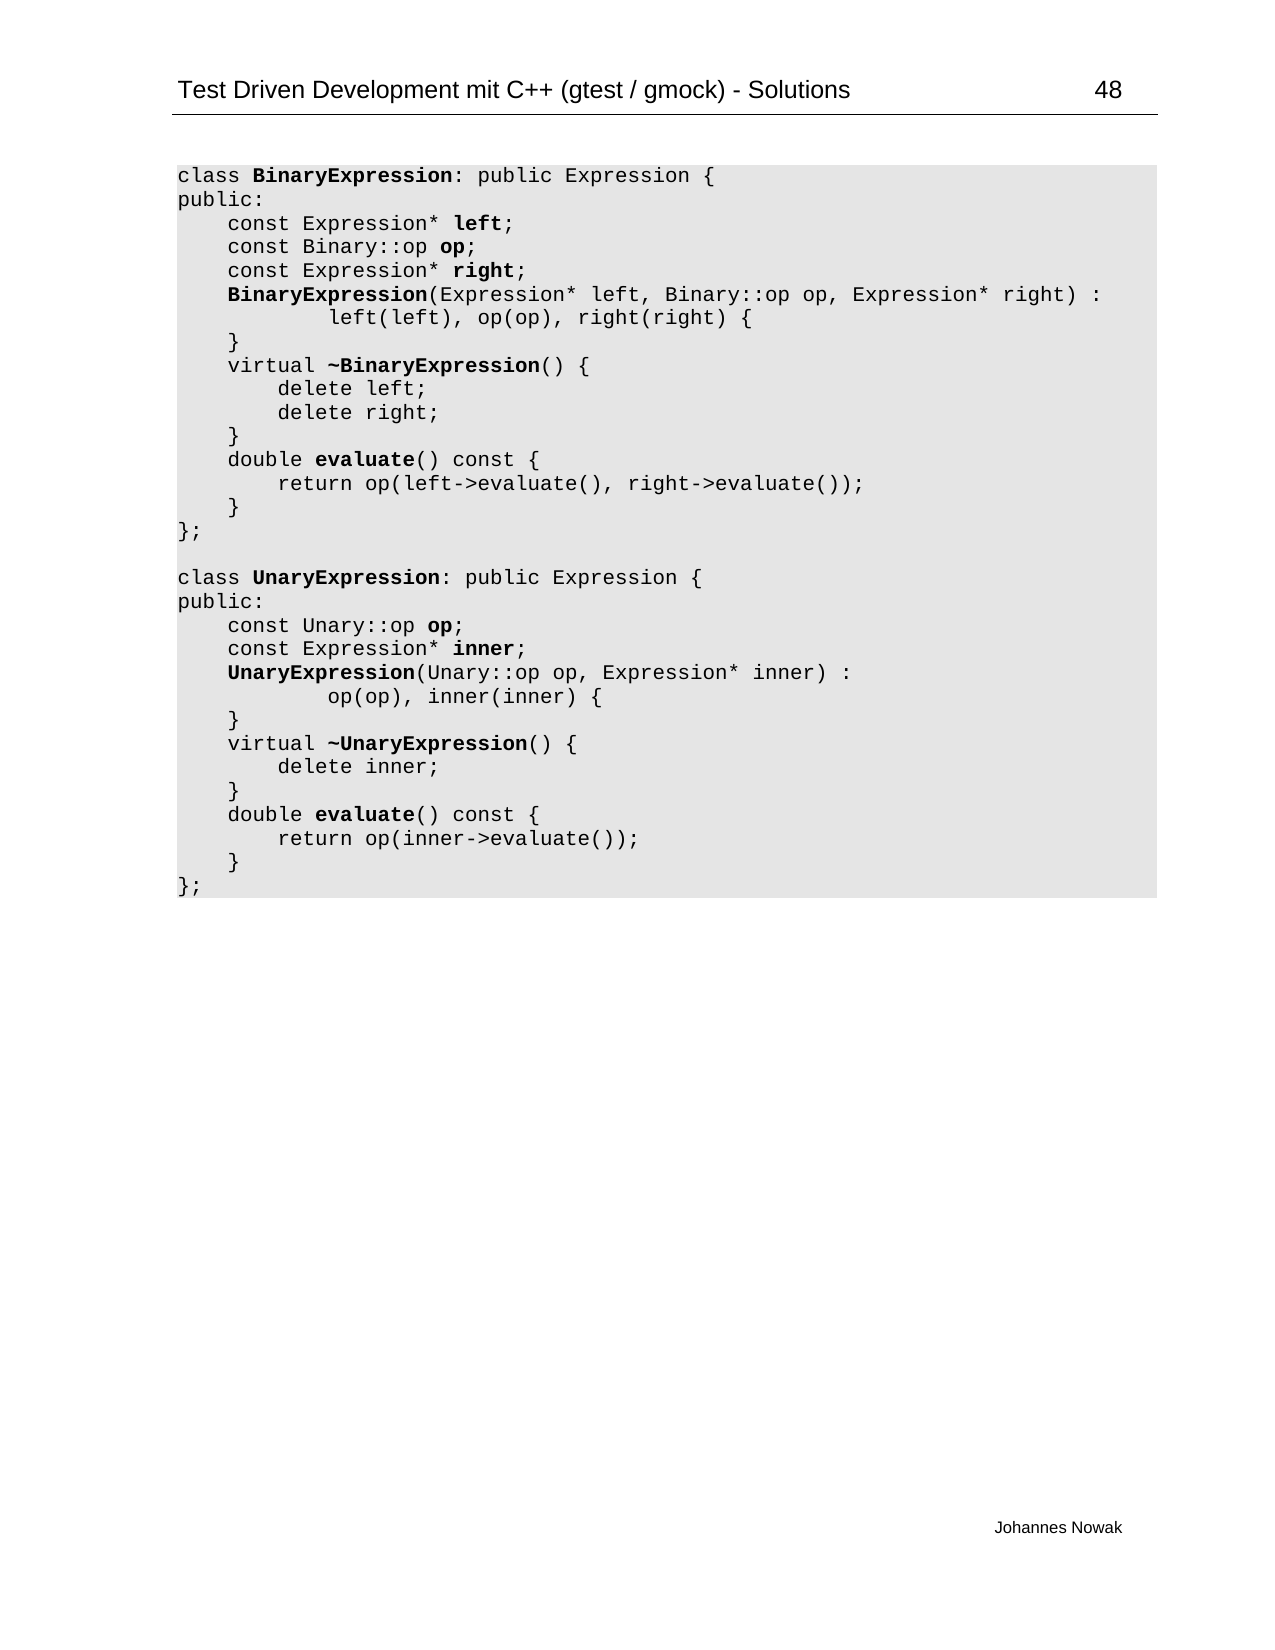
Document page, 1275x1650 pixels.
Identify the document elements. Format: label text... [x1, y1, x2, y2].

text const Expression* left; [177, 213, 1157, 236]
text public: [177, 189, 1157, 213]
text double evaluate() const { [177, 804, 1157, 827]
text }; [177, 520, 1157, 544]
text } [177, 496, 1157, 520]
text const Unary::op op; [177, 615, 1157, 638]
text public: [177, 591, 1157, 615]
text BinaryExpression(Expression* left, Binary::op op, Expression* right) : [177, 284, 1157, 307]
text } [177, 331, 1157, 354]
text return op(inner->evaluate()); [177, 827, 1157, 851]
text const Expression* right; [177, 260, 1157, 284]
text return op(left->evaluate(), right->evaluate()); [177, 473, 1157, 496]
text delete left; [177, 378, 1157, 402]
text UnaryExpression(Unary::op op, Expression* inner) : [177, 662, 1157, 686]
text class UnaryExpression: public Expression { [177, 567, 1157, 591]
text const Expression* inner; [177, 638, 1157, 662]
text } [177, 709, 1157, 733]
text const Binary::op op; [177, 236, 1157, 260]
text virtual ~UnaryExpression() { [177, 733, 1157, 757]
text } [177, 780, 1157, 804]
text op(op), inner(inner) { [177, 686, 1157, 709]
text }; [177, 875, 1157, 898]
text double evaluate() const { [177, 449, 1157, 473]
text delete right; [177, 402, 1157, 426]
text virtual ~BinaryExpression() { [177, 354, 1157, 378]
text delete inner; [177, 757, 1157, 780]
text } [177, 426, 1157, 449]
text } [177, 851, 1157, 875]
text class BinaryExpression: public Expression { [177, 165, 1157, 189]
text left(left), op(op), right(right) { [177, 307, 1157, 331]
